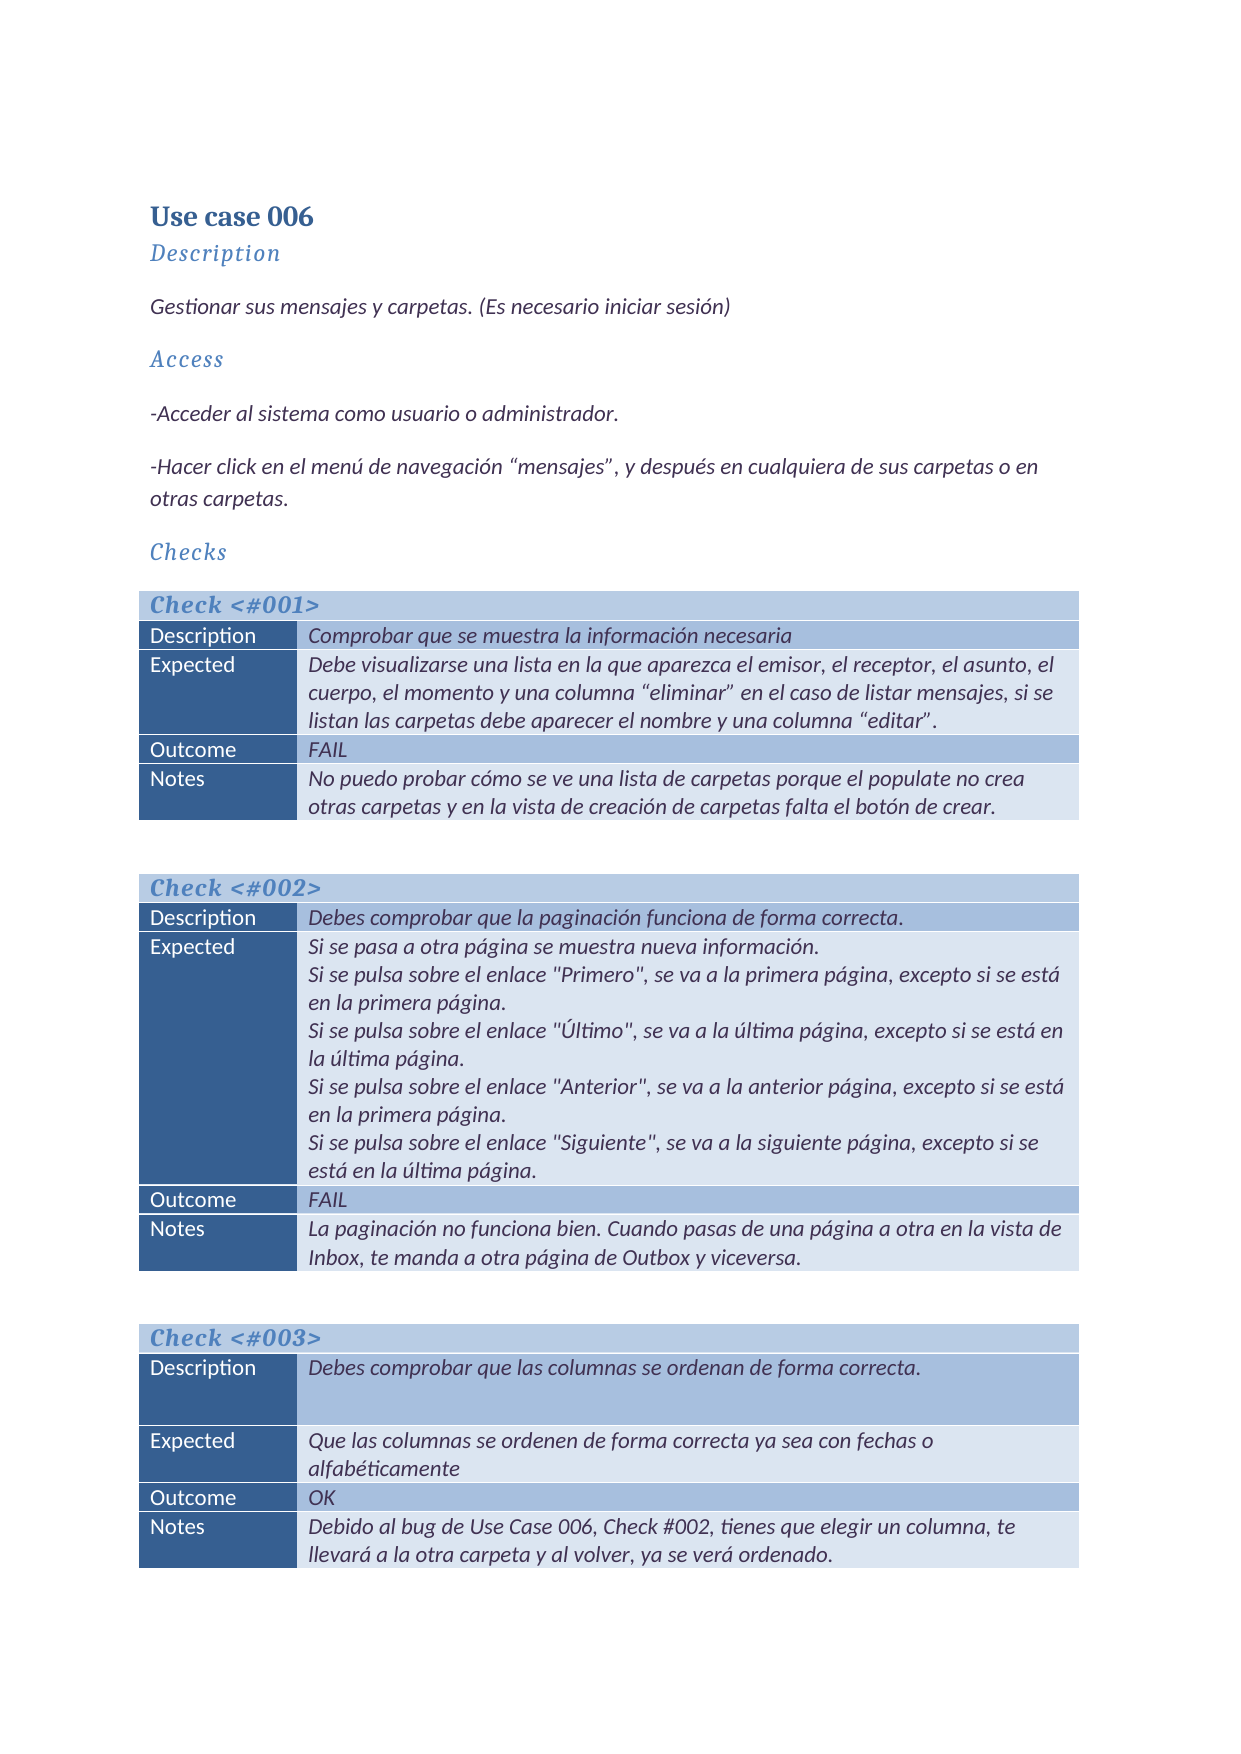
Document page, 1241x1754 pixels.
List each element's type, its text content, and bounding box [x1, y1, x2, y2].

table_cell OK [297, 1483, 1079, 1511]
table_cell Expected [139, 650, 297, 734]
table_cell Outcome [139, 1483, 297, 1511]
table_cell Debes comprobar que las columnas se ordenan de forma correcta. [297, 1354, 1079, 1425]
table_cell Debe visualizarse una lista en la que aparezca el emisor, el receptor, el asunto, el cuerpo, el momento y una columna “eliminar” en el caso de listar mensajes, si se listan las carpetas debe aparecer el nombre y una columna “editar”. [297, 650, 1079, 734]
table_cell Description [139, 621, 297, 649]
table_cell Debido al bug de Use Case 006, Check #002, tienes que elegir un columna, te llevará a la otra carpeta y al volver, ya se verá ordenado. [297, 1512, 1079, 1568]
table_cell Outcome [139, 735, 297, 763]
text Gestionar sus mensajes y carpetas. (Es necesario iniciar sesión) [150, 292, 1090, 320]
table_cell FAIL [297, 1186, 1079, 1213]
table_cell Que las columnas se ordenen de forma correcta ya sea con fechas o alfabéticamente [297, 1426, 1079, 1482]
table_cell Expected [139, 932, 297, 1184]
table_cell La paginación no funciona bien. Cuando pasas de una página a otra en la vista de Inbox, te manda a otra página de Outbox y viceversa. [297, 1215, 1079, 1271]
table_cell Debes comprobar que la paginación funciona de forma correcta. [297, 903, 1079, 931]
table_cell Expected [139, 1426, 297, 1482]
table_header Check <#003> [139, 1324, 1079, 1352]
table_cell No puedo probar cómo se ve una lista de carpetas porque el populate no crea otras carpetas y en la vista de creación de carpetas falta el botón de crear. [297, 764, 1079, 820]
table_cell Notes [139, 764, 297, 820]
table_cell Notes [139, 1215, 297, 1271]
table_cell Outcome [139, 1186, 297, 1213]
text -Hacer click en el menú de navegación “mensajes”, y después en cualquiera de sus carpetas o en otras carpetas. [150, 452, 1090, 512]
subtitle Checks [150, 537, 1090, 566]
table_header Check <#002> [139, 874, 1079, 902]
table_cell Description [139, 903, 297, 931]
table_header Check <#001> [139, 591, 1079, 620]
table_cell FAIL [297, 735, 1079, 763]
text -Acceder al sistema como usuario o administrador. [150, 399, 1090, 427]
table_cell Notes [139, 1512, 297, 1568]
table_cell Comprobar que se muestra la información necesaria [297, 621, 1079, 649]
table_cell Si se pasa a otra página se muestra nueva información. Si se pulsa sobre el enlace "Primero", se va a la primera página, excepto si se está en la primera página. Si se pulsa sobre el enlace "Último", se va a la última página, excepto si se está en la última página. Si se pulsa sobre el enlace "Anterior", se va a la anterior página, excepto si se está en la primera página. Si se pulsa sobre el enlace "Siguiente", se va a la siguiente página, excepto si se está en la última página. [297, 932, 1079, 1184]
subtitle Description [150, 238, 1090, 267]
subtitle Use case 006 [150, 200, 1090, 233]
table_cell Description [139, 1354, 297, 1425]
subtitle Access [150, 345, 1090, 374]
